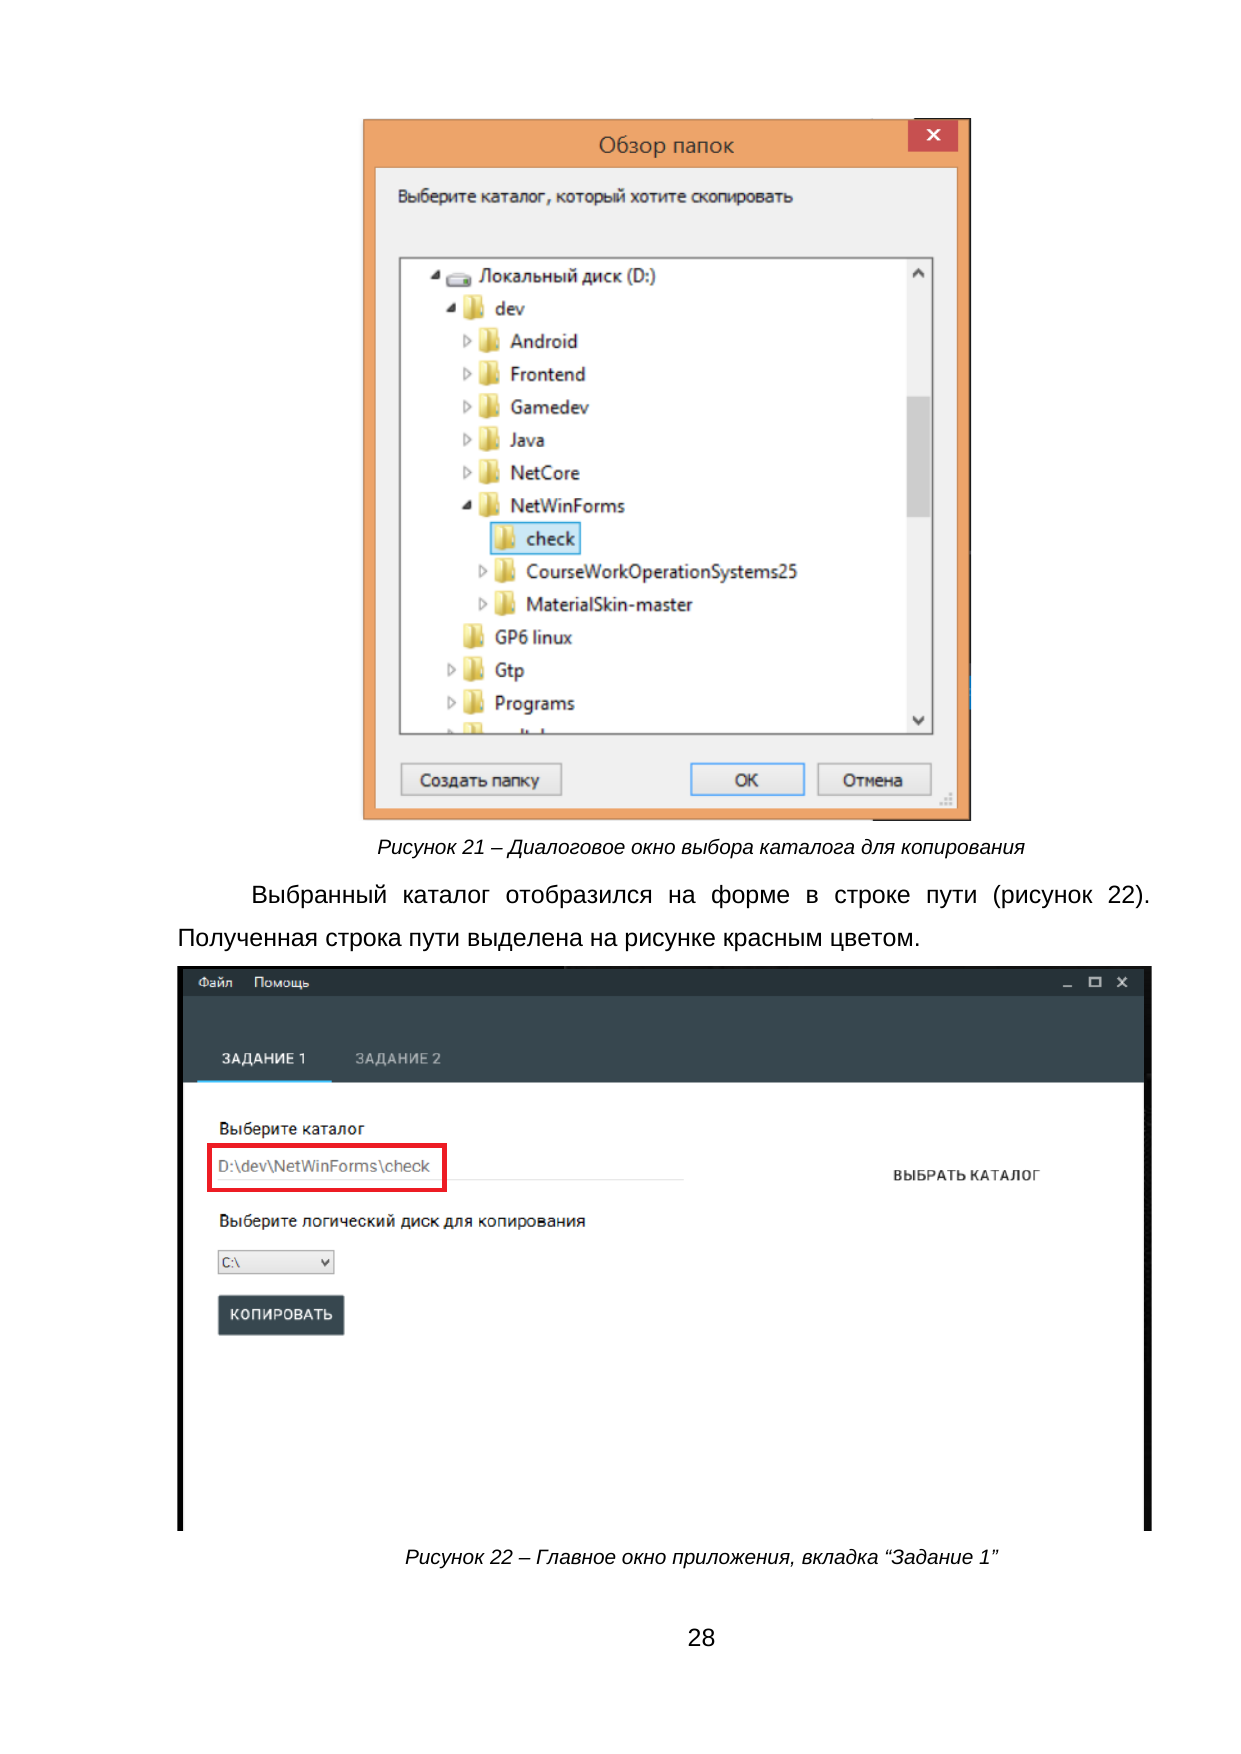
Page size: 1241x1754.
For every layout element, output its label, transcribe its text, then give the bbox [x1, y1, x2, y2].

text Рисунок 21 – Диалоговое окно выбора каталога для копирования [177, 835, 1152, 859]
picture [177, 966, 1152, 1531]
picture [357, 118, 972, 821]
text Выбранный каталог отобразился на форме в строке пути (рисунок 22). Полученная строка пути выделена на рисунке красным цветом. [177, 880, 1152, 952]
text Рисунок 22 – Главное окно приложения, вкладка “Задание 1” [177, 1545, 1152, 1569]
